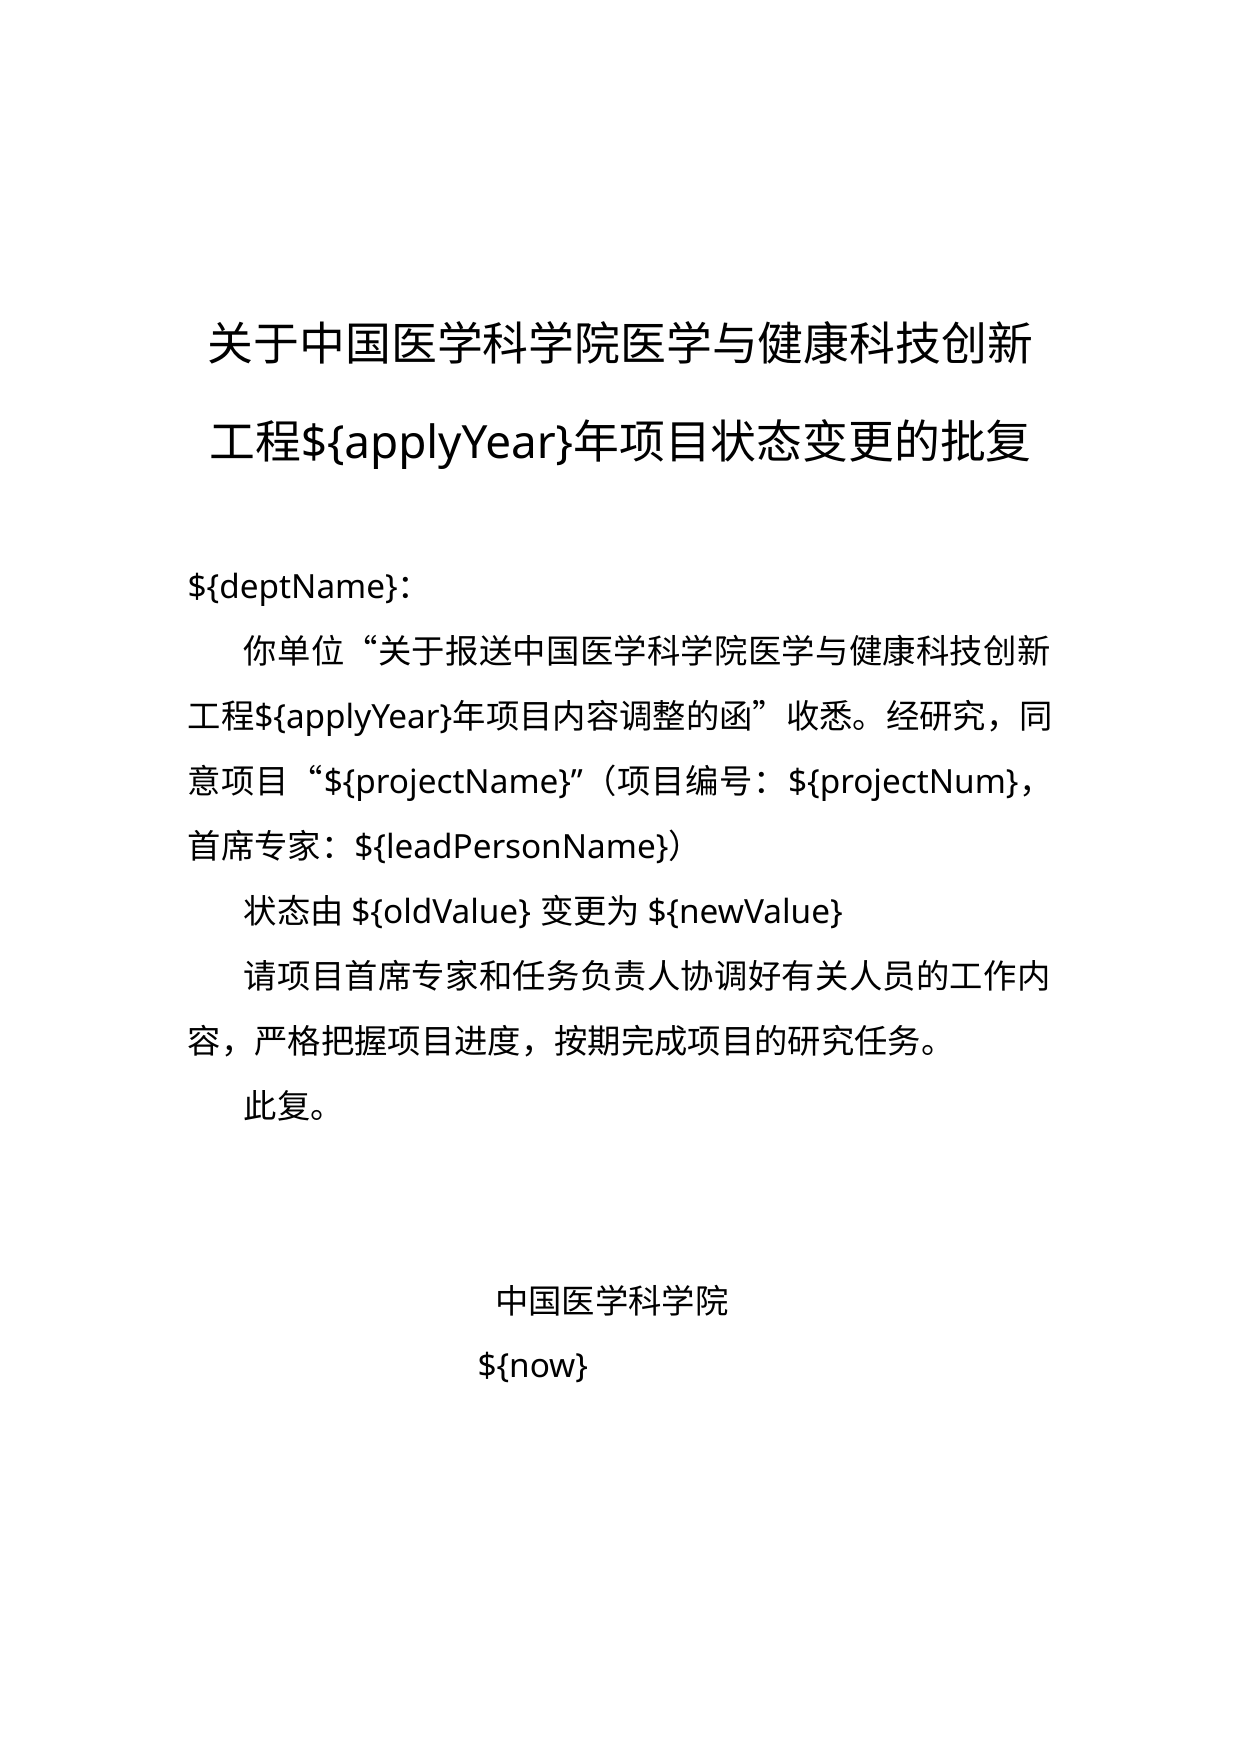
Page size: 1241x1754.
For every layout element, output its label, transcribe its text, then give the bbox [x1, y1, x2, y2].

text 请项目首席专家和任务负责人协调好有关人员的工作内容，严格把握项目进度，按期完成项目的研究任务。 [187, 942, 1053, 1072]
text ${deptName}： [187, 552, 1053, 617]
text 你单位“关于报送中国医学科学院医学与健康科技创新工程${applyYear}年项目内容调整的函”收悉。经研究，同意项目“${projectName}”（项目编号：${projectNum}，首席专家：${leadPersonName}） [187, 617, 1053, 877]
text 此复。 [187, 1072, 1053, 1137]
text 中国医学科学院 [187, 1267, 1053, 1332]
text 状态由 ${oldValue} 变更为 ${newValue} [187, 877, 1053, 942]
text ${now} [187, 1332, 1053, 1397]
text 关于中国医学科学院医学与健康科技创新工程${applyYear}年项目状态变更的批复 [187, 292, 1053, 487]
